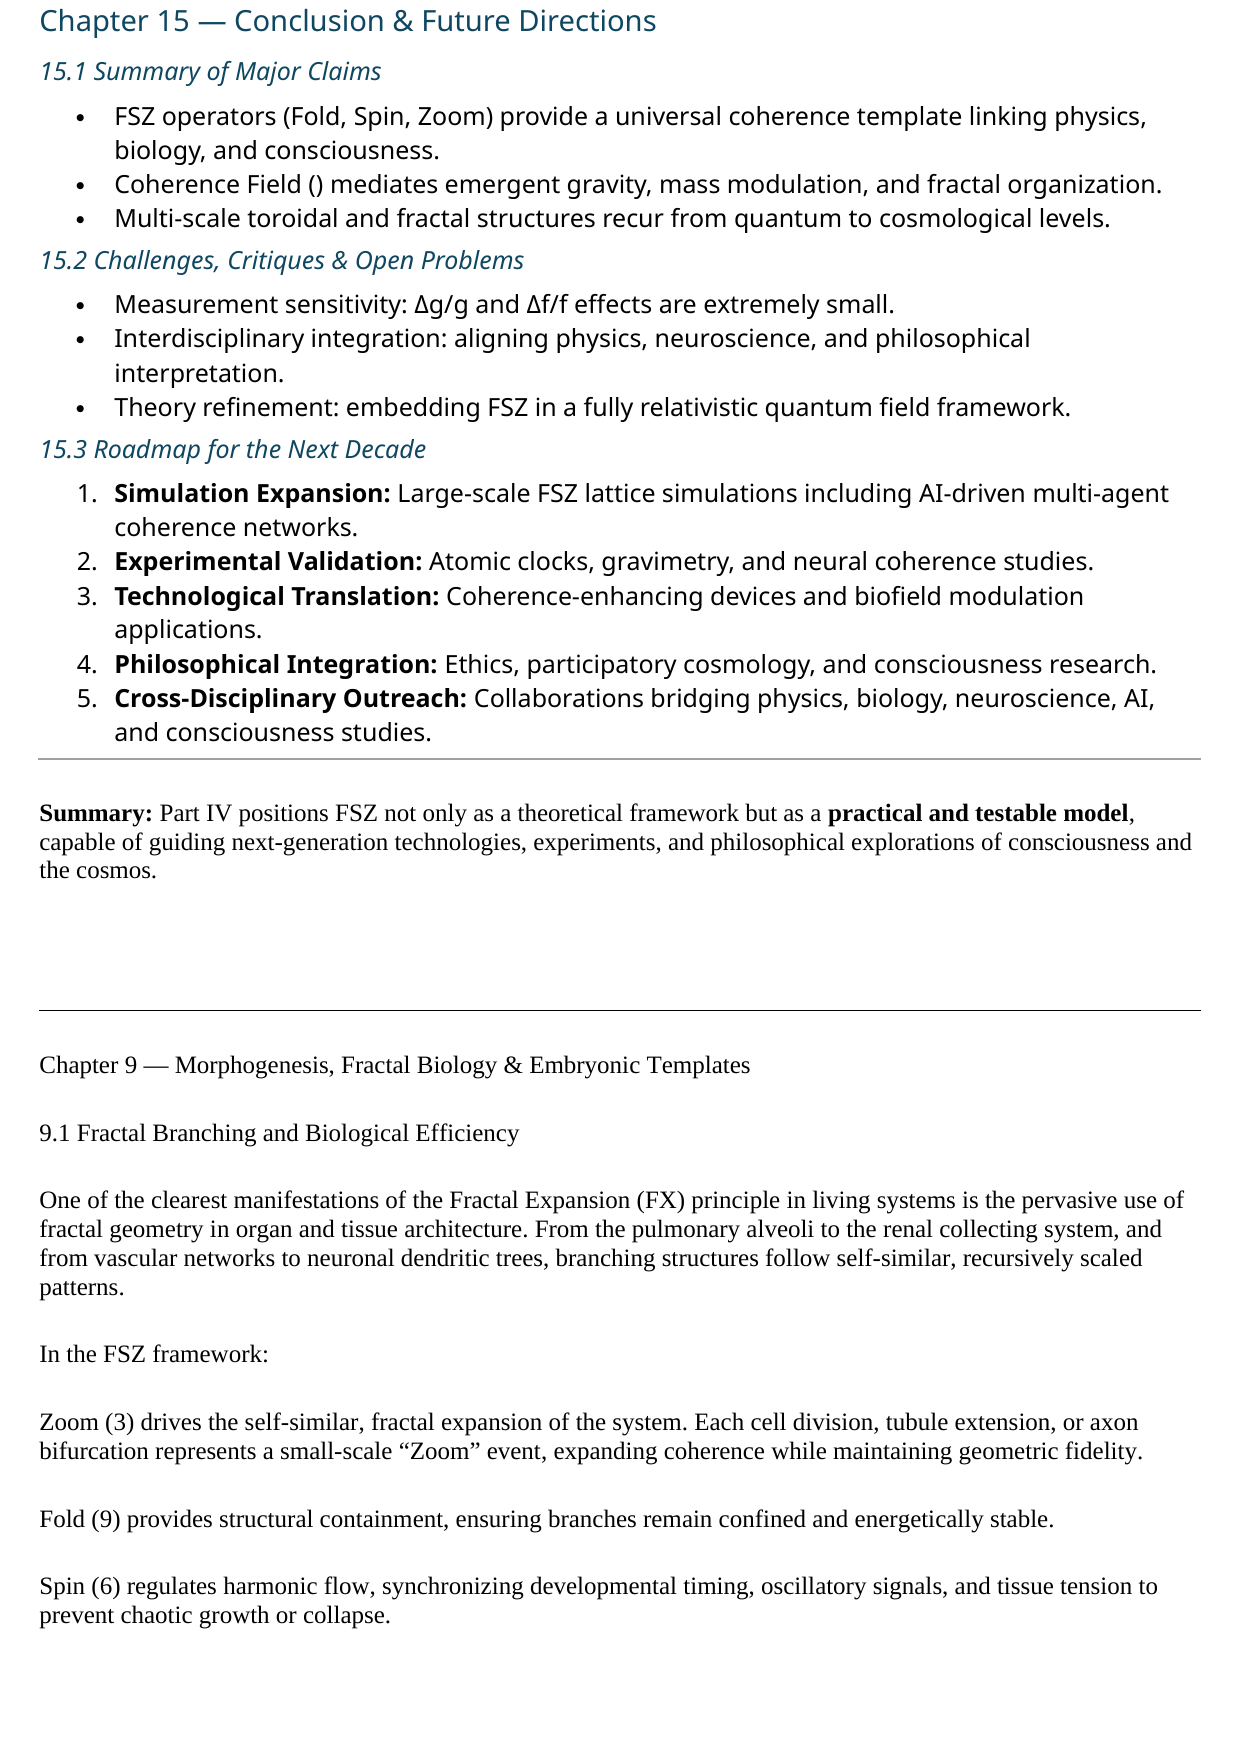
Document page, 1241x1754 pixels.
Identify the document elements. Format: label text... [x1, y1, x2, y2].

text Fold (9) provides structural containment, ensuring branches remain confined and energetically stable. [39, 1504, 1201, 1532]
subtitle 15.1 Summary of Major Claims [39, 54, 1201, 88]
text Zoom (3) drives the self-similar, fractal expansion of the system. Each cell division, tubule extension, or axon bifurcation represents a small-scale “Zoom” event, expanding coherence while maintaining geometric fidelity. [39, 1407, 1201, 1465]
list Experimental Validation: Atomic clocks, gravimetry, and neural coherence studies. [77, 544, 1201, 578]
subtitle 15.2 Challenges, Critiques & Open Problems [39, 243, 1201, 277]
text One of the clearest manifestations of the Fractal Expansion (FX) principle in living systems is the pervasive use of fractal geometry in organ and tissue architecture. From the pulmonary alveoli to the renal collecting system, and from vascular networks to neuronal dendritic trees, branching structures follow self-similar, recursively scaled patterns. [39, 1186, 1201, 1301]
list FSZ operators (Fold, Spin, Zoom) provide a universal coherence template linking physics, biology, and consciousness. [77, 98, 1201, 166]
list Interdisciplinary integration: aligning physics, neuroscience, and philosophical interpretation. [77, 321, 1201, 389]
subtitle Chapter 15 — Conclusion & Future Directions [39, 0, 1201, 40]
list Measurement sensitivity: Δg/g and Δf/f effects are extremely small. [77, 287, 1201, 321]
subtitle 15.3 Roadmap for the Next Decade [39, 432, 1201, 466]
text Chapter 9 — Morphogenesis, Fractal Biology & Embryonic Templates [39, 1050, 1201, 1079]
list Multi-scale toroidal and fractal structures recur from quantum to cosmological levels. [77, 200, 1201, 234]
list Technological Translation: Coherence-enhancing devices and biofield modulation applications. [77, 578, 1201, 646]
list Cross-Disciplinary Outreach: Collaborations bridging physics, biology, neuroscience, AI, and consciousness studies. [77, 680, 1201, 748]
list Coherence Field () mediates emergent gravity, mass modulation, and fractal organization. [77, 166, 1201, 200]
text Spin (6) regulates harmonic flow, synchronizing developmental timing, oscillatory signals, and tissue tension to prevent chaotic growth or collapse. [39, 1571, 1201, 1629]
text 9.1 Fractal Branching and Biological Efficiency [39, 1118, 1201, 1147]
list Philosophical Integration: Ethics, participatory cosmology, and consciousness research. [77, 646, 1201, 680]
text Summary: Part IV positions FSZ not only as a theoretical framework but as a practical and testable model, capable of guiding next-generation technologies, experiments, and philosophical explorations of consciousness and the cosmos. [39, 798, 1201, 884]
list Theory refinement: embedding FSZ in a fully relativistic quantum field framework. [77, 389, 1201, 423]
list Simulation Expansion: Large-scale FSZ lattice simulations including AI-driven multi-agent coherence networks. [77, 476, 1201, 544]
text In the FSZ framework: [39, 1339, 1201, 1368]
